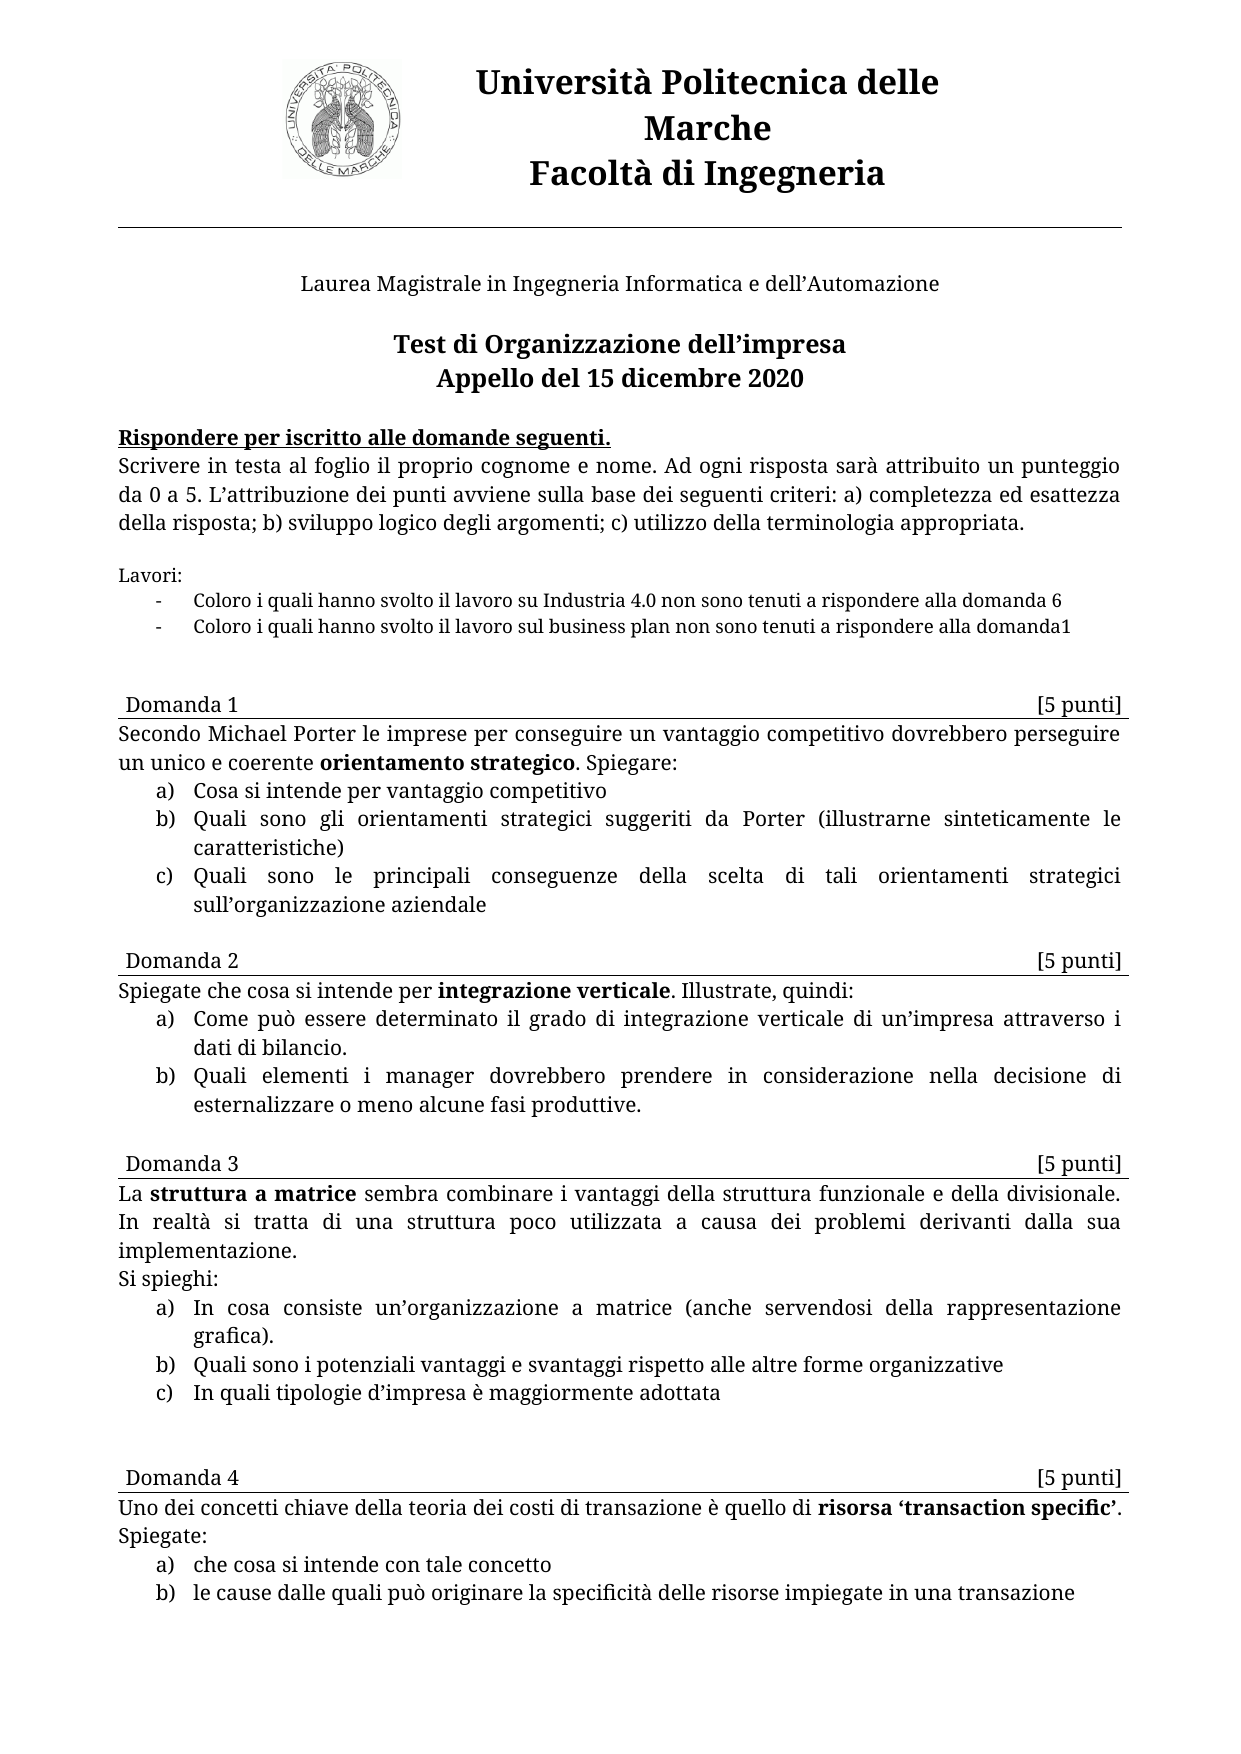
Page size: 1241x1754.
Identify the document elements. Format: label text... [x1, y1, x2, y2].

list Coloro i quali hanno svolto il lavoro su Industria 4.0 non sono tenuti a rispondere alla domanda 6 [156, 588, 1122, 613]
text Laurea Magistrale in Ingegneria Informatica e dell’Automazione [118, 269, 1122, 298]
table_header Università Politecnica delle Marche Facoltà di Ingegneria [430, 59, 986, 195]
text Lavori: [118, 562, 1122, 588]
text Rispondere per iscritto alle domande seguenti. [118, 423, 1122, 451]
table_header [5 punti] [634, 690, 1129, 718]
table_header [5 punti] [634, 1464, 1129, 1492]
table_header [5 punti] [634, 947, 1129, 975]
text Uno dei concetti chiave della teoria dei costi di transazione è quello di risorsa ‘transaction specific’. Spiegate: [118, 1493, 1122, 1550]
text Scrivere in testa al foglio il proprio cognome e nome. Ad ogni risposta sarà attribuito un punteggio da 0 a 5. L’attribuzione dei punti avviene sulla base dei seguenti criteri: a) completezza ed esattezza della risposta; b) sviluppo logico degli argomenti; c) utilizzo della terminologia appropriata. [118, 451, 1122, 537]
list Cosa si intende per vantaggio competitivo [156, 776, 1122, 804]
list le cause dalle quali può originare la specificità delle risorse impiegate in una transazione [156, 1578, 1122, 1607]
table_header [5 punti] [634, 1150, 1129, 1178]
table_header Domanda 3 [118, 1150, 634, 1178]
subtitle Test di Organizzazione dell’impresa [118, 326, 1122, 360]
text Secondo Michael Porter le imprese per conseguire un vantaggio competitivo dovrebbero perseguire un unico e coerente orientamento strategico. Spiegare: [118, 719, 1122, 776]
list Quali sono gli orientamenti strategici suggeriti da Porter (illustrarne sinteticamente le caratteristiche) [156, 804, 1122, 861]
subtitle Appello del 15 dicembre 2020 [118, 360, 1122, 394]
table_header Domanda 4 [118, 1464, 634, 1492]
table_header Domanda 2 [118, 947, 634, 975]
list che cosa si intende con tale concetto [156, 1550, 1122, 1578]
text La struttura a matrice sembra combinare i vantaggi della struttura funzionale e della divisionale. In realtà si tratta di una struttura poco utilizzata a causa dei problemi derivanti dalla sua implementazione. [118, 1179, 1122, 1264]
list Coloro i quali hanno svolto il lavoro sul business plan non sono tenuti a rispondere alla domanda1 [156, 613, 1122, 639]
list In quali tipologie d’impresa è maggiormente adottata [156, 1378, 1122, 1407]
list Quali sono i potenziali vantaggi e svantaggi rispetto alle altre forme organizzative [156, 1350, 1122, 1378]
list Quali sono le principali conseguenze della scelta di tali orientamenti strategici sull’organizzazione aziendale [156, 861, 1122, 918]
list In cosa consiste un’organizzazione a matrice (anche servendosi della rappresentazione grafica). [156, 1293, 1122, 1350]
picture [282, 59, 403, 179]
table_header [255, 59, 430, 195]
text Spiegate che cosa si intende per integrazione verticale. Illustrate, quindi: [118, 976, 1122, 1004]
list Quali elementi i manager dovrebbero prendere in considerazione nella decisione di esternalizzare o meno alcune fasi produttive. [156, 1061, 1122, 1118]
text Si spieghi: [118, 1264, 1122, 1293]
table_header Domanda 1 [118, 690, 634, 718]
list Come può essere determinato il grado di integrazione verticale di un’impresa attraverso i dati di bilancio. [156, 1004, 1122, 1061]
